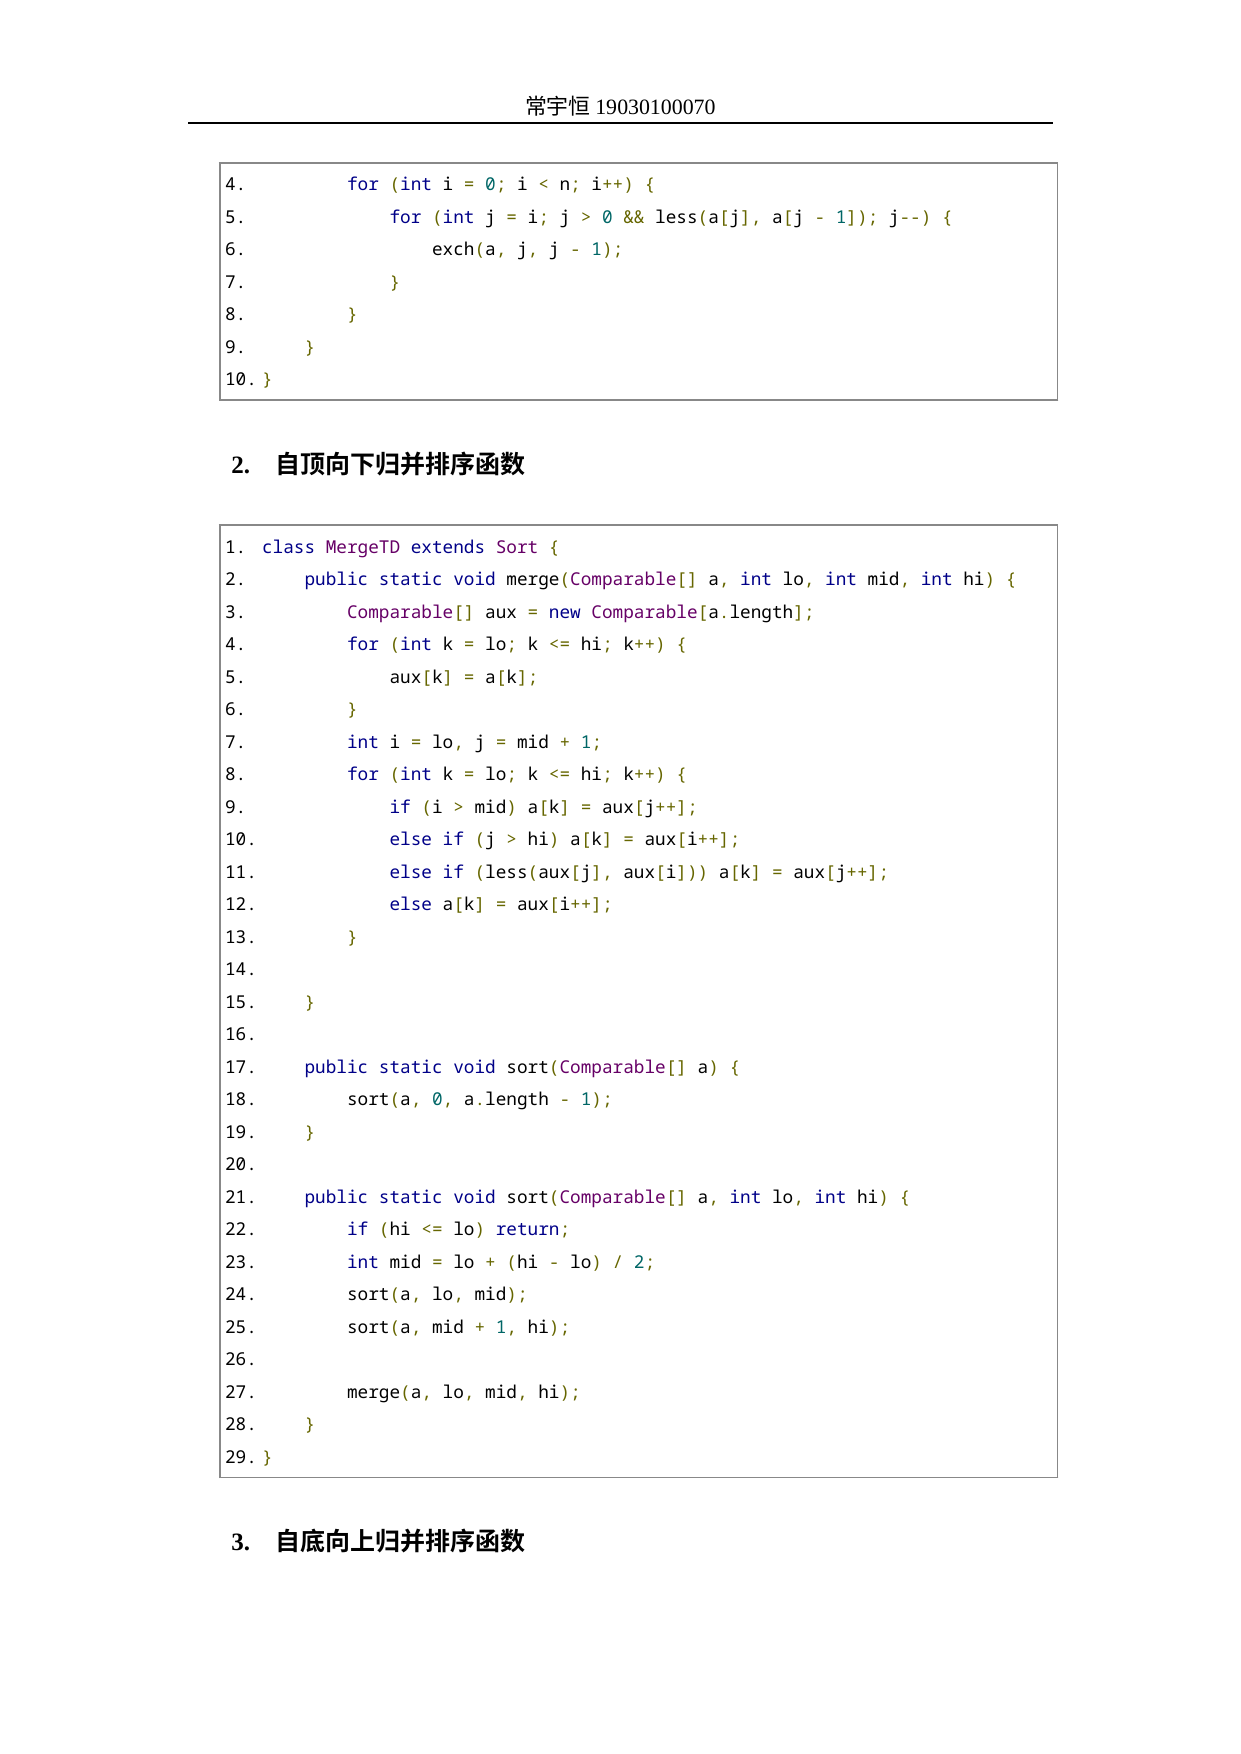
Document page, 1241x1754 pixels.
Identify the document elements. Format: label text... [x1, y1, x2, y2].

list exch(a, j, j - 1); [221, 227, 1057, 259]
list for (int k = lo; k <= hi; k++) { [221, 752, 1057, 784]
list } [221, 324, 1057, 357]
list else if (j > hi) a[k] = aux[i++]; [221, 817, 1057, 849]
list if (i > mid) a[k] = aux[j++]; [221, 784, 1057, 817]
list 自底向上归并排序函数 [231, 1507, 1053, 1572]
list int mid = lo + (hi - lo) / 2; [221, 1239, 1057, 1272]
list } [221, 1109, 1057, 1147]
list merge(a, lo, mid, hi); [221, 1369, 1057, 1402]
list aux[k] = a[k]; [221, 654, 1057, 687]
list sort(a, 0, a.length - 1); [221, 1077, 1057, 1109]
list for (int i = 0; i < n; i++) { [221, 164, 1057, 194]
list public static void merge(Comparable[] a, int lo, int mid, int hi) { [221, 557, 1057, 589]
list sort(a, mid + 1, hi); [221, 1304, 1057, 1342]
list } [221, 979, 1057, 1017]
list sort(a, lo, mid); [221, 1272, 1057, 1304]
list Comparable[] aux = new Comparable[a.length]; [221, 589, 1057, 622]
list } [221, 1434, 1057, 1477]
list if (hi <= lo) return; [221, 1207, 1057, 1239]
list else a[k] = aux[i++]; [221, 882, 1057, 914]
list class MergeTD extends Sort { [221, 526, 1057, 557]
list 自顶向下归并排序函数 [231, 430, 1053, 495]
list } [221, 914, 1057, 952]
list for (int j = i; j > 0 && less(a[j], a[j - 1]); j--) { [221, 194, 1057, 227]
list } [221, 357, 1057, 399]
list int i = lo, j = mid + 1; [221, 719, 1057, 752]
list for (int k = lo; k <= hi; k++) { [221, 622, 1057, 654]
list public static void sort(Comparable[] a, int lo, int hi) { [221, 1174, 1057, 1207]
list } [221, 687, 1057, 719]
list else if (less(aux[j], aux[i])) a[k] = aux[j++]; [221, 849, 1057, 882]
list public static void sort(Comparable[] a) { [221, 1044, 1057, 1077]
list } [221, 292, 1057, 324]
list } [221, 259, 1057, 292]
list } [221, 1402, 1057, 1434]
